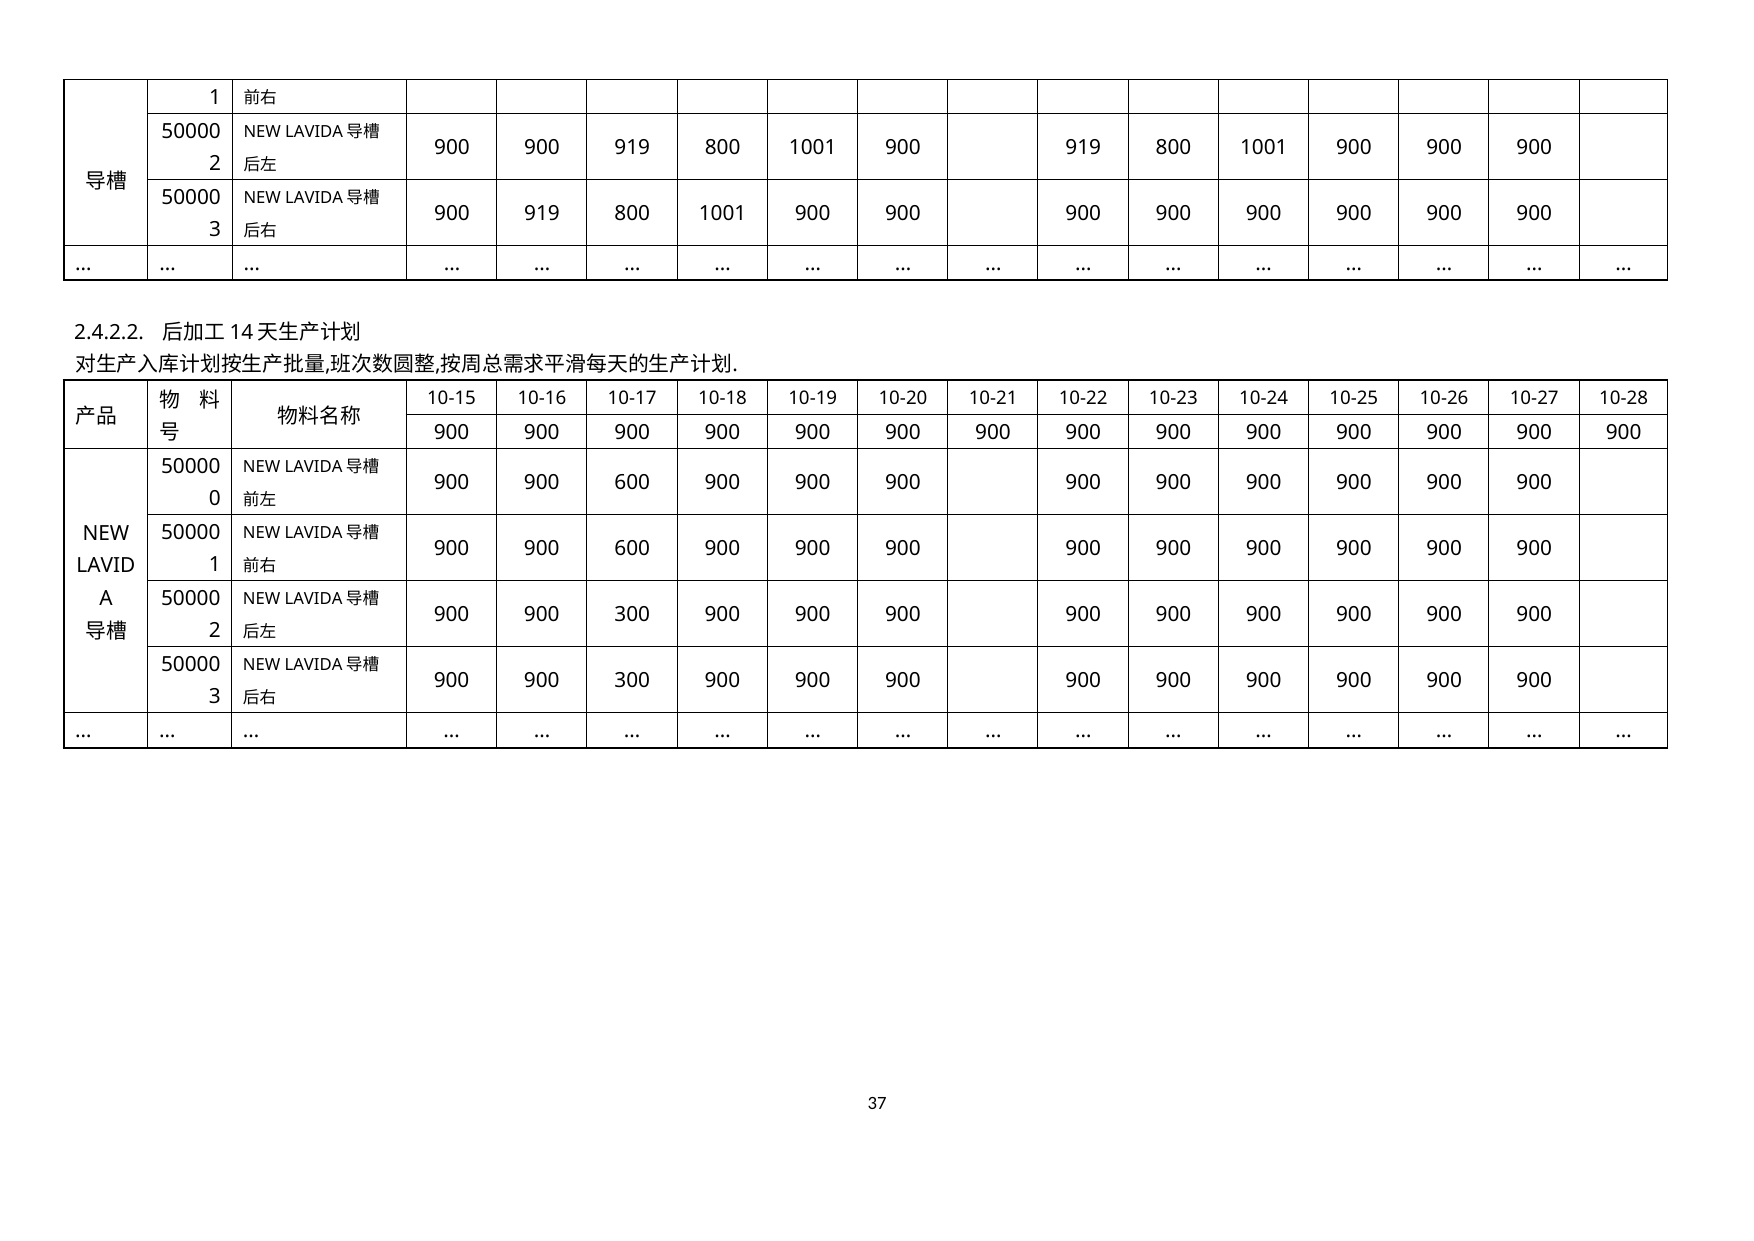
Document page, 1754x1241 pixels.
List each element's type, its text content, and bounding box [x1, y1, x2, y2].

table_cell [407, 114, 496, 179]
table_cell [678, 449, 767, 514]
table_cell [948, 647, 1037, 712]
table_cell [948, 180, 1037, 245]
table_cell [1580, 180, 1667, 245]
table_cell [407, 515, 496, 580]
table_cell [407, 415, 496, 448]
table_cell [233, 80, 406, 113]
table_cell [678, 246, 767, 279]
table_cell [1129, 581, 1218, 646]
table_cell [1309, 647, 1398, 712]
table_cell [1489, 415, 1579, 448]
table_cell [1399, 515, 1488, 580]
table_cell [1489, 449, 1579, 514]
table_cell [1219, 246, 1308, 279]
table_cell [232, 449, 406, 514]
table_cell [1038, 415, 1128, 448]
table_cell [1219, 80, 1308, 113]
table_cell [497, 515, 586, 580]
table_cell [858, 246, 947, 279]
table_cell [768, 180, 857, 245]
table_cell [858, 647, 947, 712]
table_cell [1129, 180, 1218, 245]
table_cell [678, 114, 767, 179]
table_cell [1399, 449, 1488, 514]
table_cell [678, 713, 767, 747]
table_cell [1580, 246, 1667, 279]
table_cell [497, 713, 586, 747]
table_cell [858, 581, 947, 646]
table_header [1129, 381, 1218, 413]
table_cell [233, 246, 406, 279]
text 对生产入库计划按生产批量,班次数圆整,按周总需求平滑每天的生产计划. [75, 346, 1679, 379]
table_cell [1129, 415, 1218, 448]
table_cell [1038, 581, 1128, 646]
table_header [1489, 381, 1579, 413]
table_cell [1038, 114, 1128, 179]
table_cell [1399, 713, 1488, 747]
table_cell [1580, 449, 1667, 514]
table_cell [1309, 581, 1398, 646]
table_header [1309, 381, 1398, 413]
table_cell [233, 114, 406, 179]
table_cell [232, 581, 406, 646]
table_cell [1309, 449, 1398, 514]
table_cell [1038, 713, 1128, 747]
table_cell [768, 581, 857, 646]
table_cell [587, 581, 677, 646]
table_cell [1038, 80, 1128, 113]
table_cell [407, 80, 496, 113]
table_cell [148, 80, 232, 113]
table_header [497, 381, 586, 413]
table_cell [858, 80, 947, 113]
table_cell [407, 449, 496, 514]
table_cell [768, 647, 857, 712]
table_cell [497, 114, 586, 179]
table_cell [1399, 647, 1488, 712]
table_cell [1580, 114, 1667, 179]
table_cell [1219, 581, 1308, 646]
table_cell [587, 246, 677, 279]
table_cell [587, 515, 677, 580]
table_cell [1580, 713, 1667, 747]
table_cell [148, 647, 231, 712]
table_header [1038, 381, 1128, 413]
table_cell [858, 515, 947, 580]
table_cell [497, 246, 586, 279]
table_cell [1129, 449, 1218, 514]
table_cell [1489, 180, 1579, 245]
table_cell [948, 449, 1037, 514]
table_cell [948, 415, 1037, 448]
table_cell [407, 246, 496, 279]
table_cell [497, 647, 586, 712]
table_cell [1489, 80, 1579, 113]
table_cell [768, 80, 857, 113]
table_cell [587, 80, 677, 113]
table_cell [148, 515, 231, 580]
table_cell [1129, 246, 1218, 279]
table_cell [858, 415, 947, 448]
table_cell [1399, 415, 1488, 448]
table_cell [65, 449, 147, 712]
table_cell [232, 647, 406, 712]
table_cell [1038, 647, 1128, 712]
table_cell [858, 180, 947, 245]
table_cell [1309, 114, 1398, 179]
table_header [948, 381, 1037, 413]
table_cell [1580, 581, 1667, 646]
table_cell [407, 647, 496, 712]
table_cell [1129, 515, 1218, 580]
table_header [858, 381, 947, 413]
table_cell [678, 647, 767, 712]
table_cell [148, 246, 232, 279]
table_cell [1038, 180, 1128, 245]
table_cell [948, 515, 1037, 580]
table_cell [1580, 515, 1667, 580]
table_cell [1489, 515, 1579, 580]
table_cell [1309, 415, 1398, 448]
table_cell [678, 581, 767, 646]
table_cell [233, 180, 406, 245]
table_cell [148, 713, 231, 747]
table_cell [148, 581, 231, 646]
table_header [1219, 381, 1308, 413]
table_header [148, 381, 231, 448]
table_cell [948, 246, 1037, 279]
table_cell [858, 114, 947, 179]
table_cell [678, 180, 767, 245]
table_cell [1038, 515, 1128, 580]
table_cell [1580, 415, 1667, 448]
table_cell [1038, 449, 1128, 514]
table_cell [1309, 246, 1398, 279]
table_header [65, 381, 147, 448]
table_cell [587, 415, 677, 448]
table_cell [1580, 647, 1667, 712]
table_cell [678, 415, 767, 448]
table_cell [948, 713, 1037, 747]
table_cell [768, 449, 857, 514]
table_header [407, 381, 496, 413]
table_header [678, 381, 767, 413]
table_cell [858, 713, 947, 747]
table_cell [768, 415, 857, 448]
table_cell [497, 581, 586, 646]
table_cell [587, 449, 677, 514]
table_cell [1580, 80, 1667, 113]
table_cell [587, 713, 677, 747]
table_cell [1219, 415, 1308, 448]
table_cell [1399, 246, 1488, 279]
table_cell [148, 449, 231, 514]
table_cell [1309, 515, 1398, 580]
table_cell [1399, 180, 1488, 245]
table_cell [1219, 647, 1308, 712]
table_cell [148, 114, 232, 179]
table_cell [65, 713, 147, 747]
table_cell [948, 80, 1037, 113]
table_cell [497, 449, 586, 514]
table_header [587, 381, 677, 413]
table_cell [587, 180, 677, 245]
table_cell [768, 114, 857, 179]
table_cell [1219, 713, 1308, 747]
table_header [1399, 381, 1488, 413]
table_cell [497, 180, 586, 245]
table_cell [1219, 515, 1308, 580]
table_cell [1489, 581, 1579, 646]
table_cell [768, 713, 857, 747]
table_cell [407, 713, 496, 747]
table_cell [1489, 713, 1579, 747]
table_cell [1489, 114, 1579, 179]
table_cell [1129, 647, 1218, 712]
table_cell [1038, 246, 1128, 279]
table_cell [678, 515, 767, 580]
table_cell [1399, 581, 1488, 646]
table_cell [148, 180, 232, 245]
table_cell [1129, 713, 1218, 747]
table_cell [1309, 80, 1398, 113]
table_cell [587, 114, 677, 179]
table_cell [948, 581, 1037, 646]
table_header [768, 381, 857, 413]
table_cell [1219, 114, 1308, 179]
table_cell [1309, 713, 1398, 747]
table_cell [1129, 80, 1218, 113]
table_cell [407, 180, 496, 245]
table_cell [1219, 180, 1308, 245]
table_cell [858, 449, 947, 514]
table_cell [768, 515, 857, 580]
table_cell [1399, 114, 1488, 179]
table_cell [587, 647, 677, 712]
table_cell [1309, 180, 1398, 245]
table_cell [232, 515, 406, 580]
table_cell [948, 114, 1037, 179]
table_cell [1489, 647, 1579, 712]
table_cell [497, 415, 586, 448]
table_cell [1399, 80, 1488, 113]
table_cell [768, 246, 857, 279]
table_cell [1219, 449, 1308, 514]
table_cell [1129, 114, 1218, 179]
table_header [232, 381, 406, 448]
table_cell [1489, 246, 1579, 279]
list 后加工14天生产计划 [74, 314, 1679, 346]
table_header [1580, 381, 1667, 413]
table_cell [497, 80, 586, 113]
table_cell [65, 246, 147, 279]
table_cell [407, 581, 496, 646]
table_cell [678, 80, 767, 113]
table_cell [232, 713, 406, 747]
